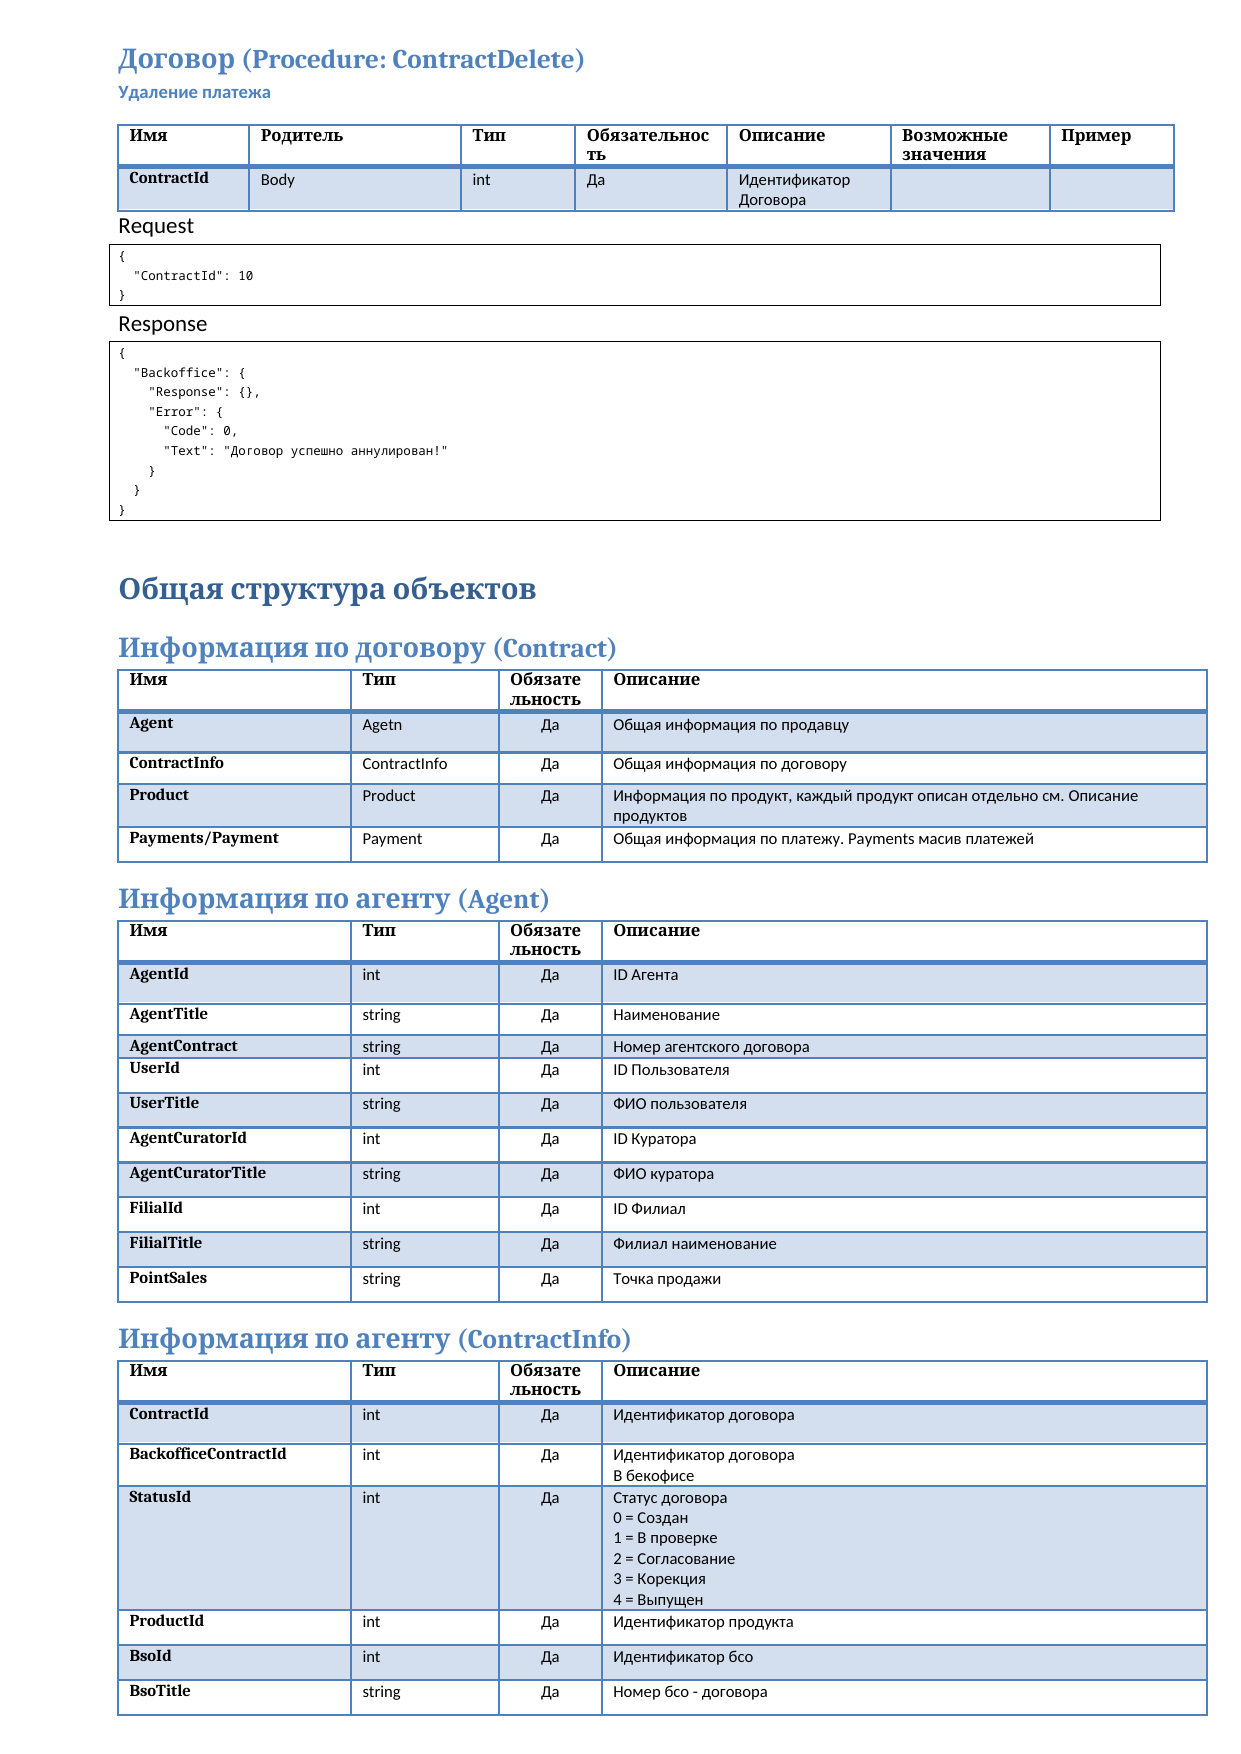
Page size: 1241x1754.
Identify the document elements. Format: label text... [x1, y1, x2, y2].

table_header Тип [352, 1362, 498, 1400]
table_cell ContractInfo [119, 754, 350, 783]
table_cell string [352, 1233, 498, 1266]
table_header Возможные значения [892, 126, 1049, 164]
table_cell AgentCuratorTitle [119, 1164, 350, 1196]
subtitle Информация по агенту (Agent) [118, 884, 1152, 915]
table_cell Идентификатор бсо [603, 1646, 1206, 1679]
table_cell Да [500, 828, 601, 861]
table_cell Body [250, 169, 460, 209]
text { [110, 245, 1160, 263]
table_header Обязательность [576, 126, 726, 164]
table_cell Да [500, 965, 601, 1002]
table_cell Общая информация по продавцу [603, 714, 1206, 751]
table_cell Да [500, 1164, 601, 1196]
text "Backoffice": { [110, 361, 1160, 380]
table_cell BackofficeContractId [119, 1445, 350, 1485]
text "Code": 0, [110, 419, 1160, 439]
table_cell Да [500, 1005, 601, 1034]
table_cell int [352, 1059, 498, 1092]
table_cell string [352, 1681, 498, 1714]
table_cell Филиал наименование [603, 1233, 1206, 1266]
table_cell AgentCuratorId [119, 1129, 350, 1161]
table_cell Payment [352, 828, 498, 861]
table_cell ContractId [119, 1405, 350, 1442]
table_cell Да [500, 1059, 601, 1092]
table_cell Идентификатор продукта [603, 1611, 1206, 1644]
table_cell Номер бсо - договора [603, 1681, 1206, 1714]
table_cell Да [500, 1405, 601, 1442]
table_cell Да [500, 1198, 601, 1231]
table_cell Да [500, 754, 601, 783]
table_cell Agent [119, 714, 350, 751]
table_cell Payments/Payment [119, 828, 350, 861]
table_cell Информация по продукт, каждый продукт описан отдельно см. Описание продуктов [603, 785, 1206, 826]
table_header Имя [119, 126, 248, 164]
table_cell Да [576, 169, 726, 209]
table_header Пример [1051, 126, 1173, 164]
subtitle Общая структура объектов [118, 573, 1152, 607]
table_cell Product [352, 785, 498, 826]
table_cell string [352, 1164, 498, 1196]
subtitle Информация по агенту (ContractInfo) [118, 1324, 1152, 1355]
table_cell Да [500, 1681, 601, 1714]
table_cell ID Агента [603, 965, 1206, 1002]
table_cell ФИО пользователя [603, 1094, 1206, 1126]
text } [110, 458, 1160, 478]
table_cell int [352, 1405, 498, 1442]
table_cell Идентификатор договора В бекофисе [603, 1445, 1206, 1485]
table_cell Да [500, 1129, 601, 1161]
table_cell Да [500, 714, 601, 751]
table_cell UserTitle [119, 1094, 350, 1126]
table_header Описание [603, 922, 1206, 960]
text Request [118, 212, 1152, 240]
table_cell AgentTitle [119, 1005, 350, 1034]
text "Error": { [110, 400, 1160, 419]
text Удаление платежа [118, 80, 1152, 103]
table_cell Да [500, 1646, 601, 1679]
table_header Родитель [250, 126, 460, 164]
table_header Имя [119, 1362, 350, 1400]
table_header Тип [462, 126, 574, 164]
table_header Имя [119, 671, 350, 709]
table_cell Да [500, 1233, 601, 1266]
table_cell string [352, 1094, 498, 1126]
table_cell Да [500, 1611, 601, 1644]
table_cell ID Филиал [603, 1198, 1206, 1231]
text } [110, 478, 1160, 498]
text "Response": {}, [110, 380, 1160, 400]
table_cell Да [500, 785, 601, 826]
table_cell AgentContract [119, 1036, 350, 1057]
table_header Имя [119, 922, 350, 960]
table_cell Да [500, 1094, 601, 1126]
table_cell Product [119, 785, 350, 826]
table_cell [1051, 169, 1173, 209]
table_cell string [352, 1268, 498, 1301]
table_cell FilialTitle [119, 1233, 350, 1266]
table_cell Да [500, 1036, 601, 1057]
table_cell [892, 169, 1049, 209]
table_cell Agetn [352, 714, 498, 751]
table_cell ID Куратора [603, 1129, 1206, 1161]
table_cell Да [500, 1445, 601, 1485]
subtitle Договор (Procedure: ContractDelete) [118, 44, 1152, 76]
table_cell StatusId [119, 1487, 350, 1609]
table_cell ContractInfo [352, 754, 498, 783]
table_cell int [352, 1487, 498, 1609]
text "Text": "Договор успешно аннулирован!" [110, 439, 1160, 458]
table_header Обязательность [500, 922, 601, 960]
table_cell string [352, 1036, 498, 1057]
table_cell Номер агентского договора [603, 1036, 1206, 1057]
table_header Тип [352, 671, 498, 709]
table_cell ContractId [119, 169, 248, 209]
table_cell UserId [119, 1059, 350, 1092]
table_cell BsoId [119, 1646, 350, 1679]
table_cell Да [500, 1487, 601, 1609]
table_cell int [462, 169, 574, 209]
text { [110, 342, 1160, 361]
table_cell Общая информация по платежу. Payments масив платежей [603, 828, 1206, 861]
table_cell Наименование [603, 1005, 1206, 1034]
text } [110, 498, 1160, 520]
text "ContractId": 10 [110, 263, 1160, 283]
table_cell BsoTitle [119, 1681, 350, 1714]
table_cell int [352, 1611, 498, 1644]
table_cell ProductId [119, 1611, 350, 1644]
table_cell ФИО куратора [603, 1164, 1206, 1196]
text Response [118, 309, 1152, 337]
table_cell int [352, 965, 498, 1002]
table_header Обязательность [500, 1362, 601, 1400]
text } [110, 283, 1160, 305]
table_cell Идентификатор Договора [728, 169, 890, 209]
table_cell Статус договора 0 = Создан 1 = В проверке 2 = Согласование 3 = Корекция 4 = Выпущен [603, 1487, 1206, 1609]
table_cell Точка продажи [603, 1268, 1206, 1301]
table_cell int [352, 1198, 498, 1231]
table_cell FilialId [119, 1198, 350, 1231]
table_header Обязательность [500, 671, 601, 709]
table_cell PointSales [119, 1268, 350, 1301]
table_cell Общая информация по договору [603, 754, 1206, 783]
table_cell ID Пользователя [603, 1059, 1206, 1092]
table_cell Идентификатор договора [603, 1405, 1206, 1442]
table_cell Да [500, 1268, 601, 1301]
table_header Описание [728, 126, 890, 164]
table_header Тип [352, 922, 498, 960]
table_cell string [352, 1005, 498, 1034]
table_cell int [352, 1445, 498, 1485]
subtitle Информация по договору (Contract) [118, 633, 1152, 664]
table_header Описание [603, 1362, 1206, 1400]
table_cell AgentId [119, 965, 350, 1002]
table_cell int [352, 1129, 498, 1161]
table_header Описание [603, 671, 1206, 709]
table_cell int [352, 1646, 498, 1679]
